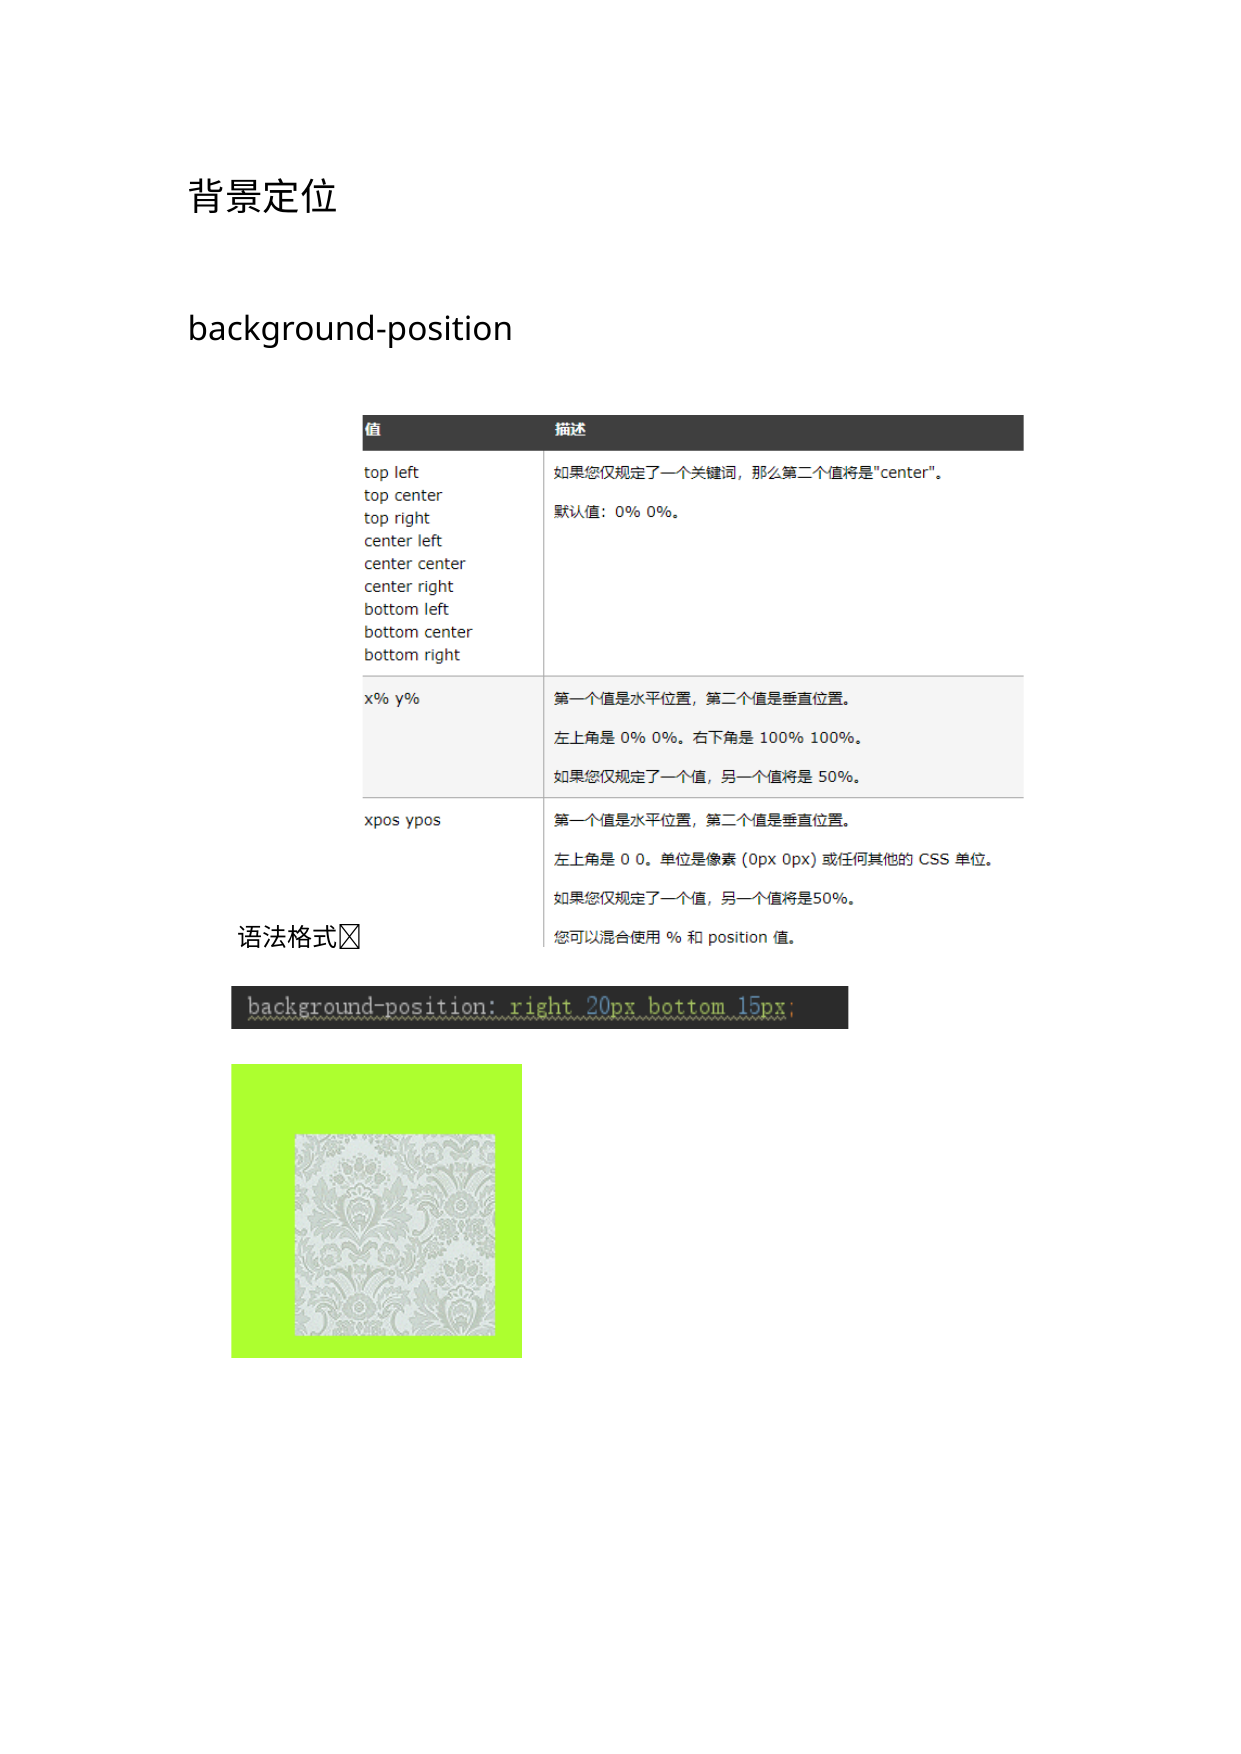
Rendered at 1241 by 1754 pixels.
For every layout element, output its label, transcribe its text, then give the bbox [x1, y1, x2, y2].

subtitle background-position [187, 295, 1053, 360]
picture [362, 415, 1024, 947]
picture [231, 986, 849, 1029]
subtitle 背景定位 [187, 162, 1053, 227]
picture [231, 1064, 522, 1358]
